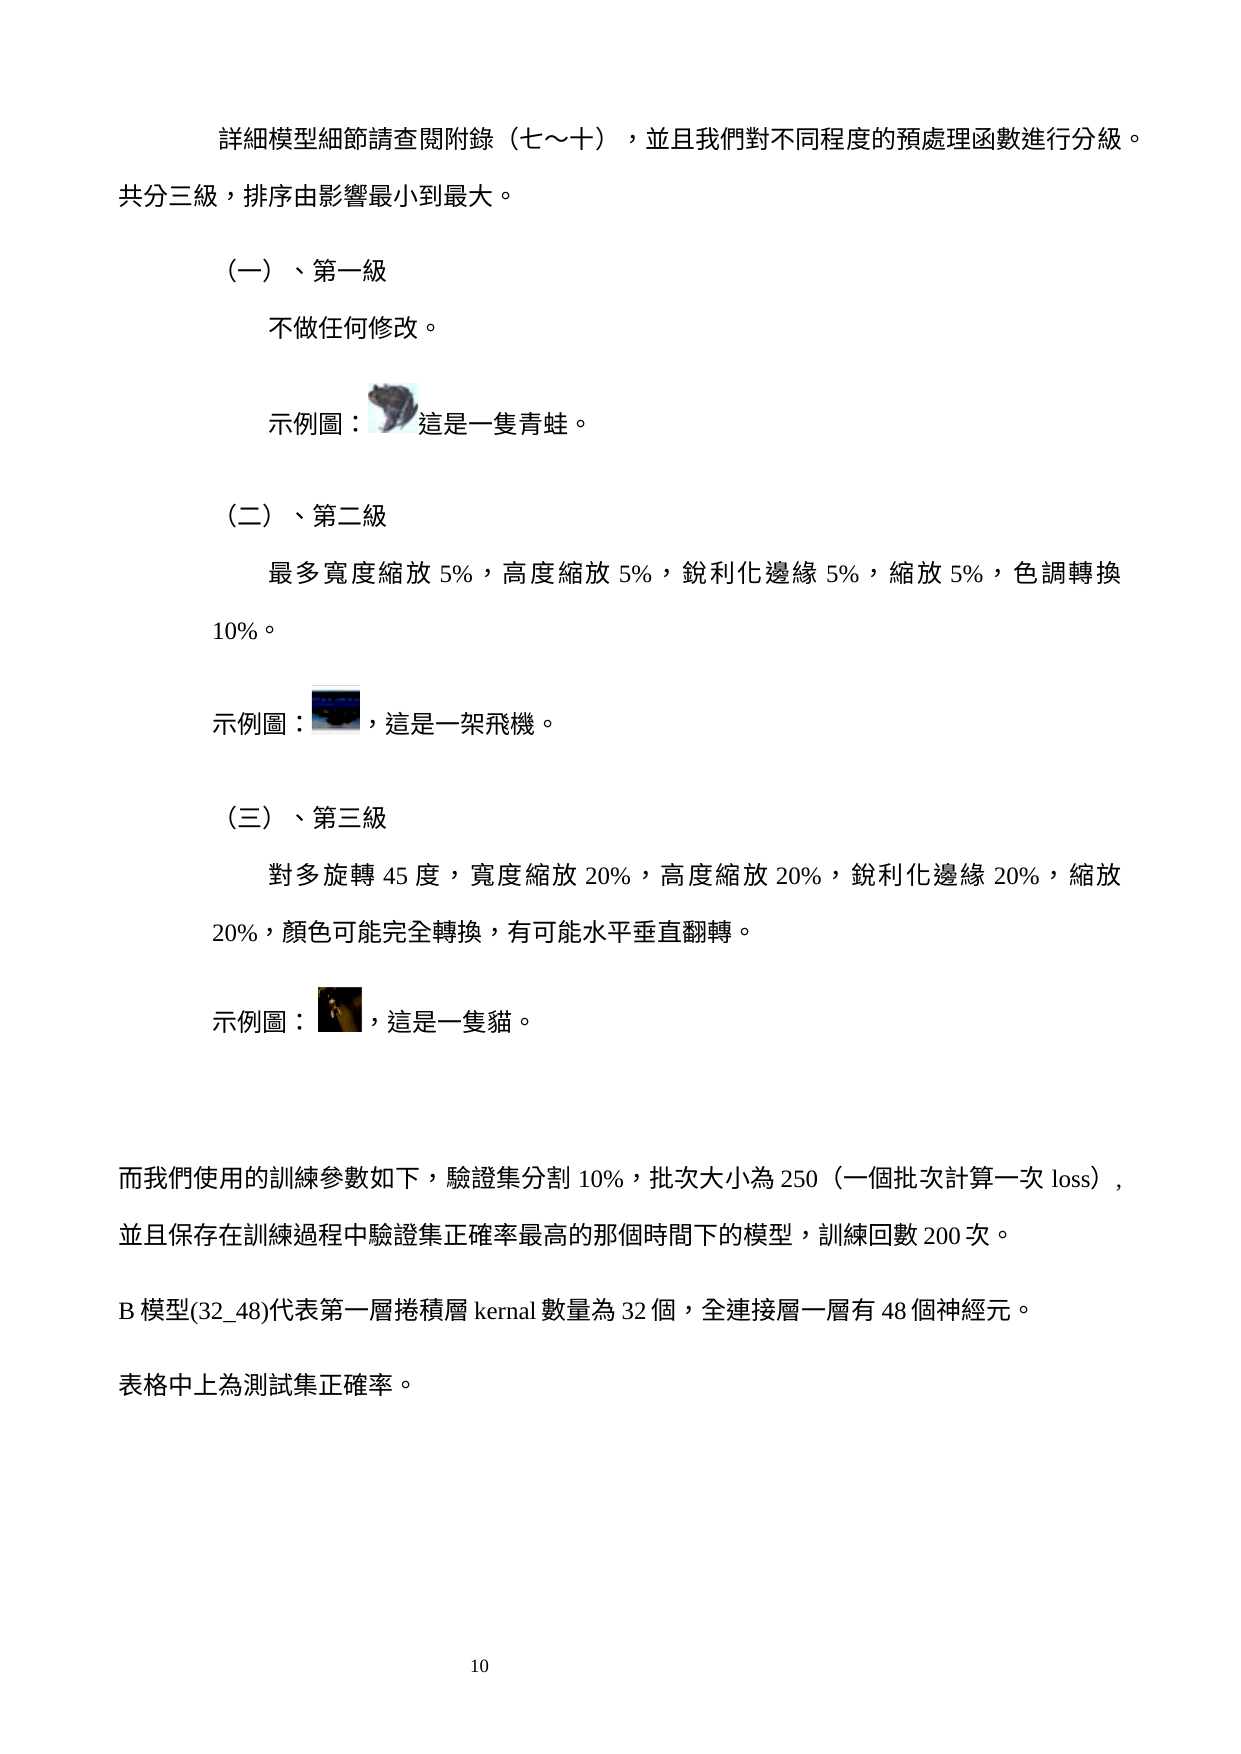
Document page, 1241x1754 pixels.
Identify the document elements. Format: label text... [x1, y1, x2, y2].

list 、第三級 對多旋轉45度，寬度縮放20%，高度縮放20%，銳利化邊緣20%，縮放20%，顏色可能完全轉換，有可能水平垂直翻轉。 示例圖： ，這是一隻貓。 [212, 798, 1122, 1120]
list 、第二級 最多寬度縮放5%，高度縮放5%，銳利化邊緣5%，縮放5%，色調轉換10%。 示例圖：，這是一架飛機。 [212, 496, 1122, 761]
list 而我們使用的訓練參數如下，驗證集分割10%，批次大小為250（一個批次計算一次 loss）,並且保存在訓練過程中驗證集正確率最高的那個時間下的模型，訓練回數200次。 [118, 1158, 1122, 1253]
list 、第一級 不做任何修改。 示例圖：這是一隻青蛙。 [212, 250, 1122, 459]
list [118, 119, 1122, 213]
picture [368, 383, 419, 433]
picture [318, 987, 362, 1032]
list B模型(32_48)代表第一層捲積層kernal數量為32個，全連接層一層有48個神經元。 [118, 1290, 1122, 1328]
picture [311, 685, 360, 734]
list 表格中上為測試集正確率。 [118, 1364, 1122, 1402]
